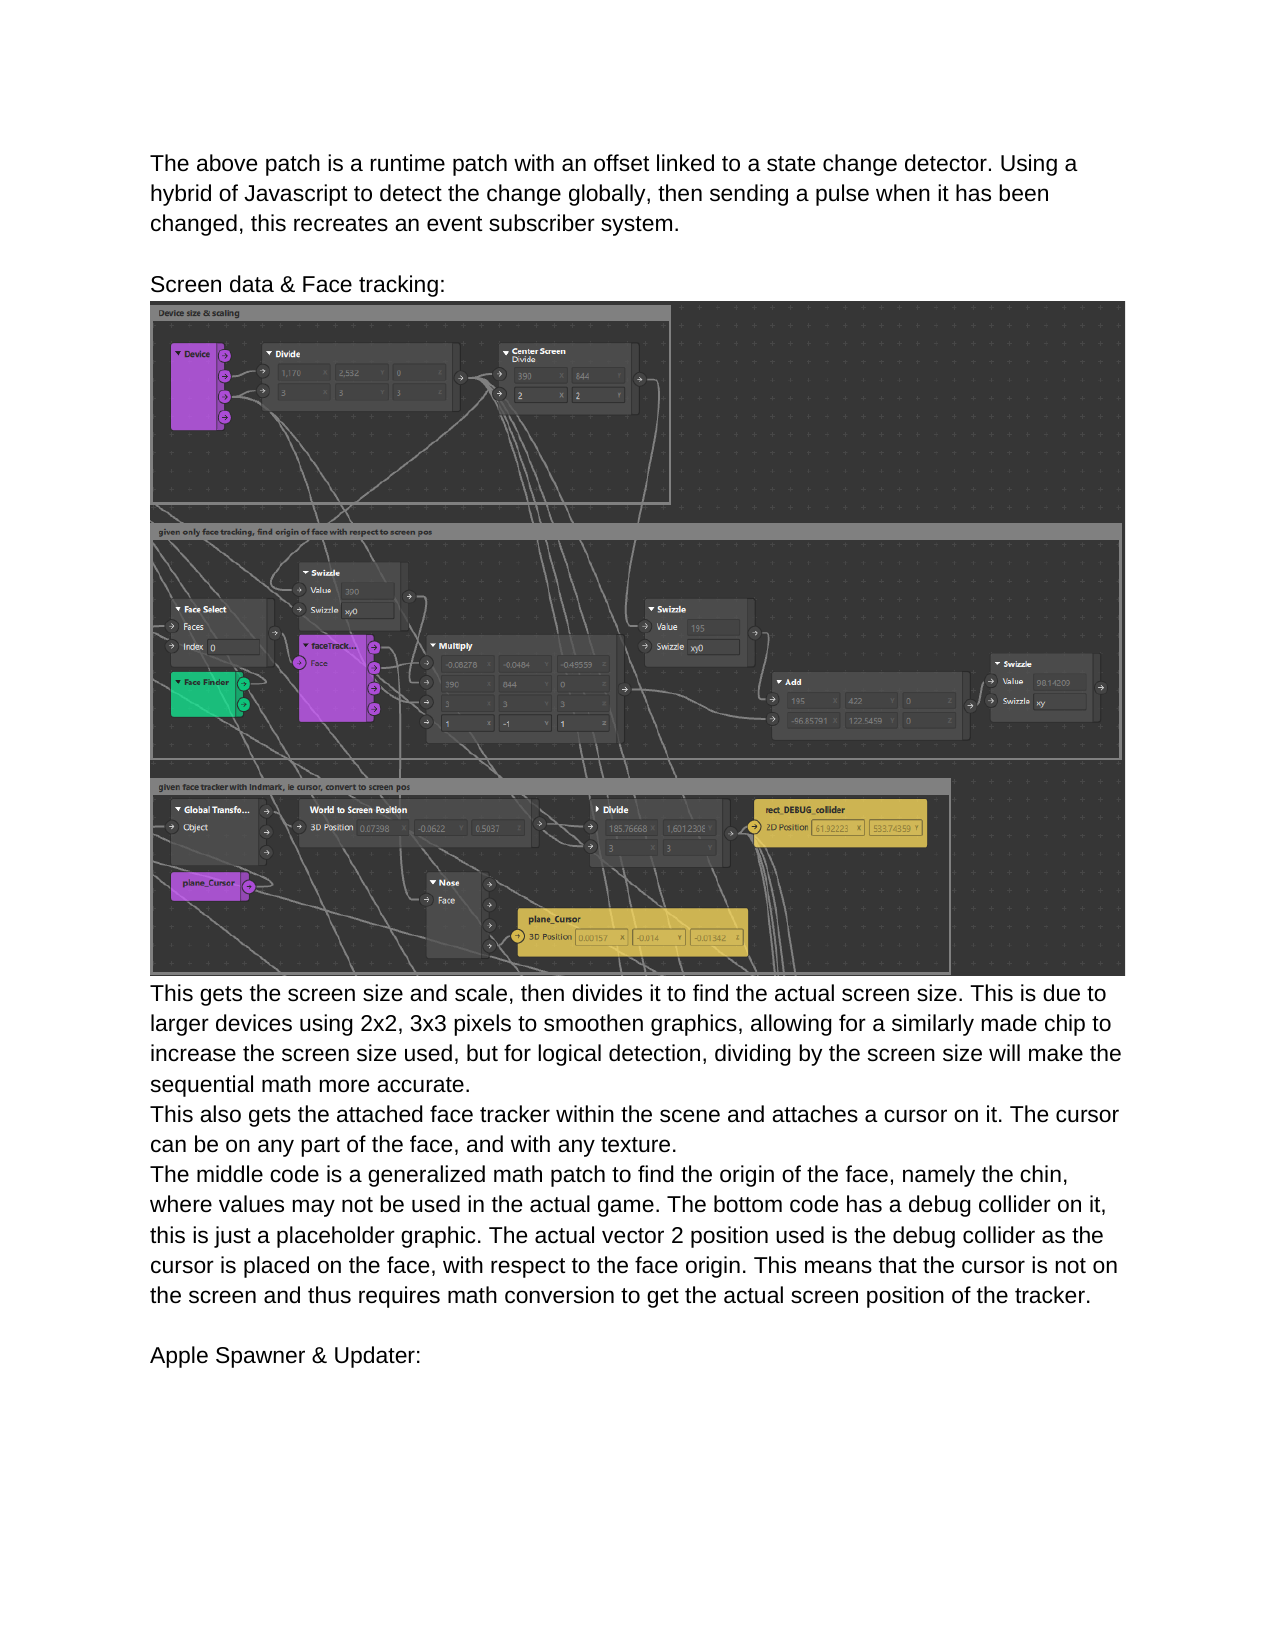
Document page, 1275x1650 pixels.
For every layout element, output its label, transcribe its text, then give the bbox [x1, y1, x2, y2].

picture [150, 301, 1125, 976]
text The middle code is a generalized math patch to find the origin of the face, namely the chin, where values may not be used in the actual game. The bottom code has a debug collider on it, this is just a placeholder graphic. The actual vector 2 position used is the debug collider as the cursor is placed on the face, with respect to the face origin. This means that the cursor is not on the screen and thus requires math conversion to get the actual screen position of the tracker. [150, 1161, 1125, 1308]
text This also gets the attached face tracker within the scene and attaches a cursor on it. The cursor can be on any part of the face, and with any texture. [150, 1101, 1125, 1157]
text Screen data & Face tracking: [150, 271, 1125, 297]
text Apple Spawner & Updater: [150, 1342, 1125, 1369]
text The above patch is a runtime patch with an offset linked to a state change detector. Using a hybrid of Javascript to detect the change globally, then sending a pulse when it has been changed, this recreates an event subscriber system. [150, 150, 1125, 237]
text This gets the screen size and scale, then divides it to find the actual screen size. This is due to larger devices using 2x2, 3x3 pixels to smoothen graphics, allowing for a similarly made chip to increase the screen size used, but for logical detection, dividing by the screen size will make the sequential math more accurate. [150, 980, 1125, 1097]
